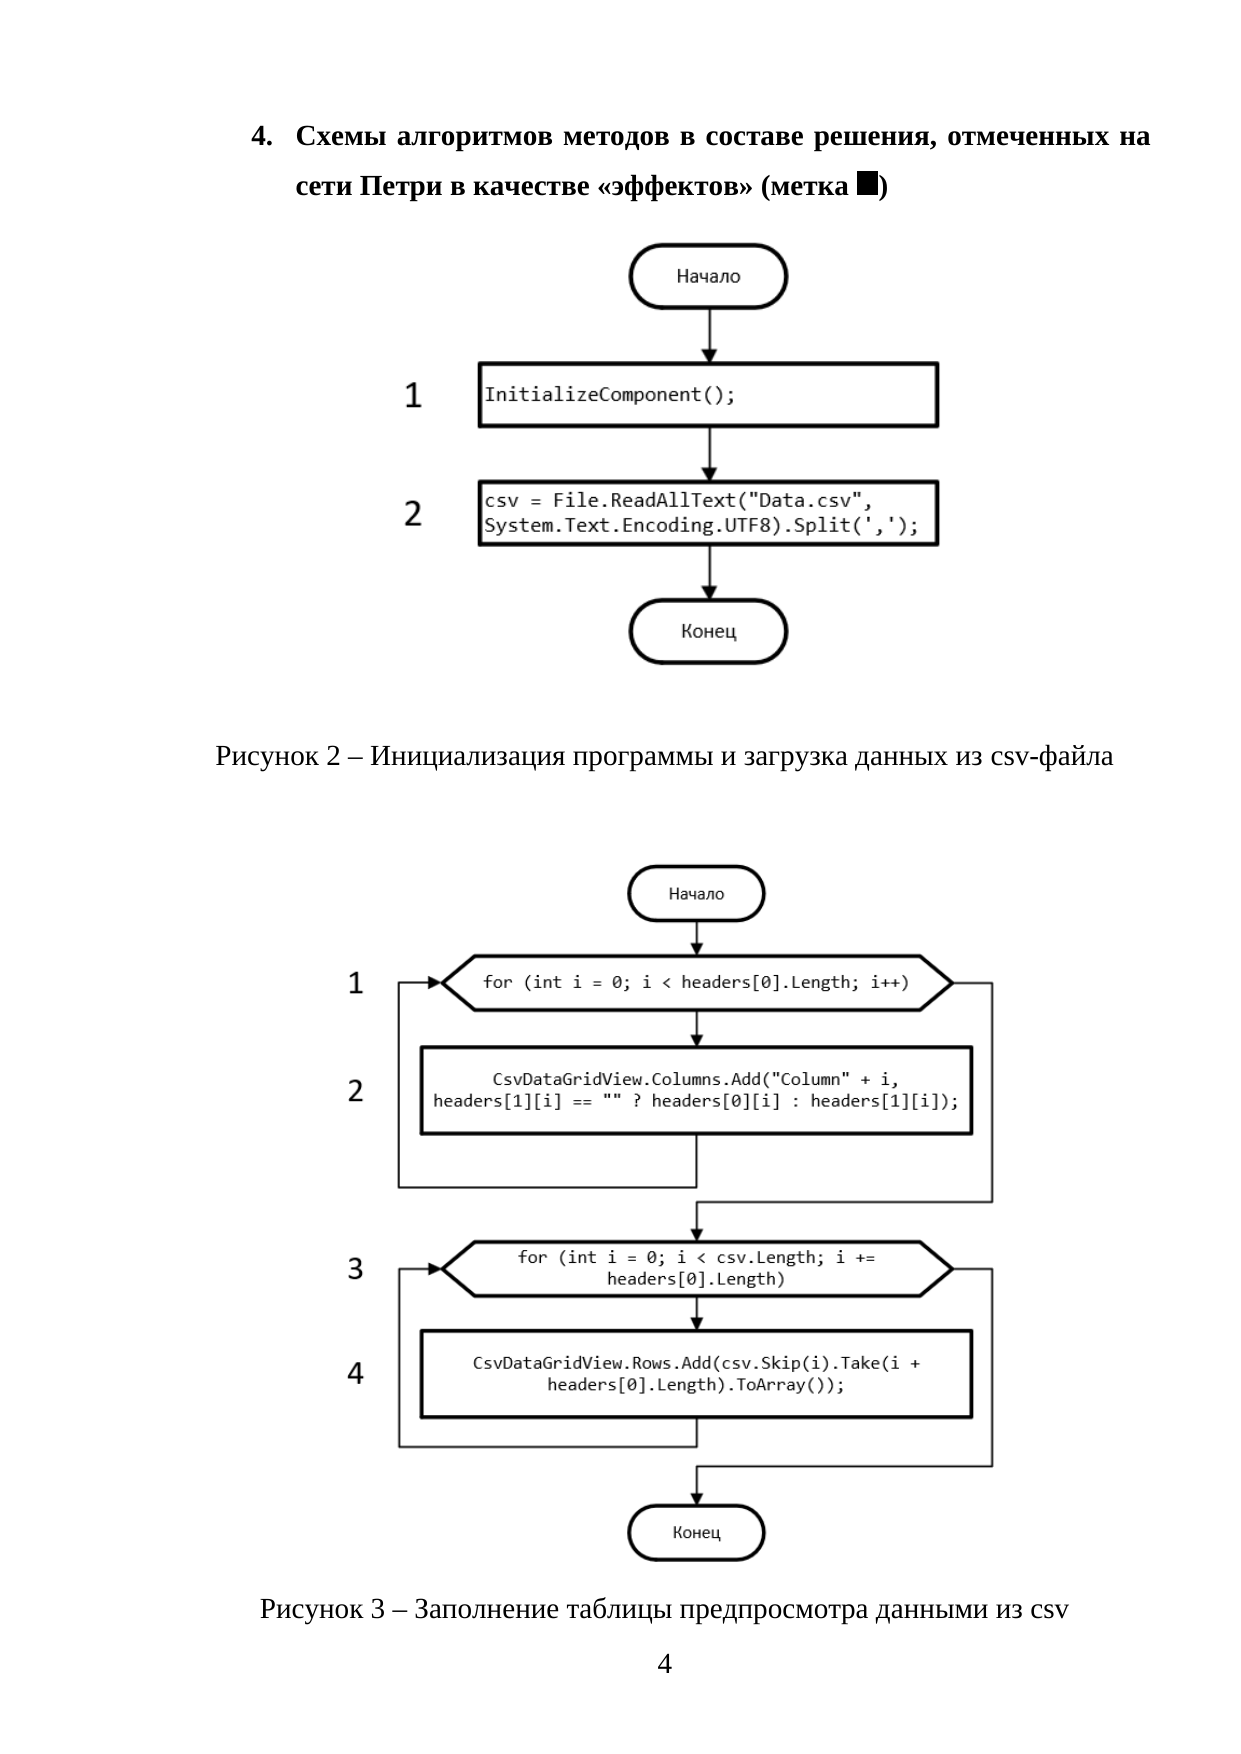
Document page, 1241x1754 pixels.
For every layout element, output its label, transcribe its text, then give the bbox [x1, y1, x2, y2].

picture [346, 218, 983, 720]
text Рисунок 3 – Заполнение таблицы предпросмотра данными из csv [177, 1591, 1152, 1624]
list Схемы алгоритмов методов в составе решения, отмеченных на сети Петри в качестве «эффектов» (метка ) [251, 118, 1152, 202]
picture [319, 838, 1010, 1577]
text Рисунок 2 – Инициализация программы и загрузка данных из csv-файла [177, 738, 1152, 772]
